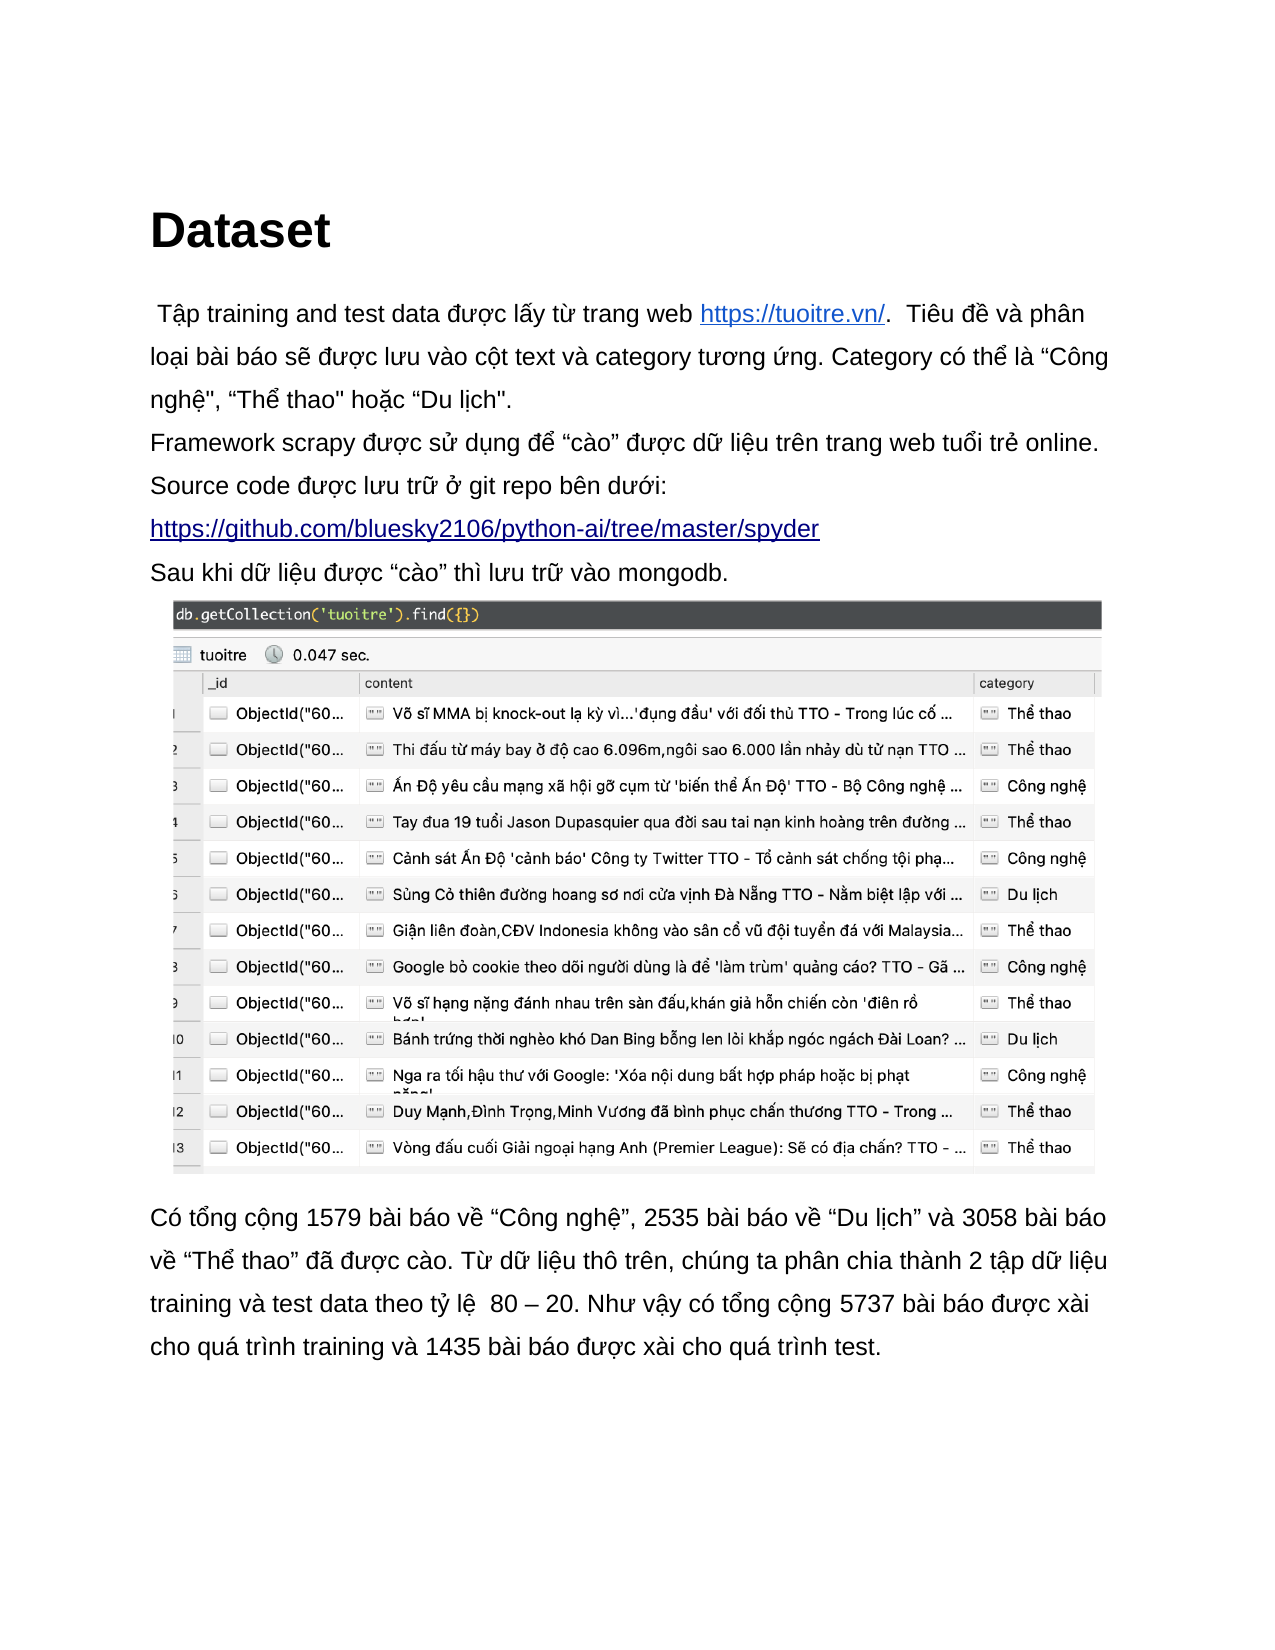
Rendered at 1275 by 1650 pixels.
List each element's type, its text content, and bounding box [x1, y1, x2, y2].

picture [173, 600, 1102, 1174]
text Framework scrapy được sử dụng để “cào” được dữ liệu trên trang web tuổi trẻ online. Source code được lưu trữ ở git repo bên dưới: [150, 428, 1125, 500]
text https://github.com/bluesky2106/python-ai/tree/master/spyder [150, 514, 1125, 543]
text Sau khi dữ liệu được “cào” thì lưu trữ vào mongodb. [150, 557, 1125, 586]
text Tập training and test data được lấy từ trang web https://tuoitre.vn/. Tiêu đề và phân loại bài báo sẽ được lưu vào cột text và category tương ứng. Category có thể là “Công nghệ", “Thể thao" hoặc “Du lịch". [150, 299, 1125, 414]
subtitle Dataset [150, 200, 1125, 257]
